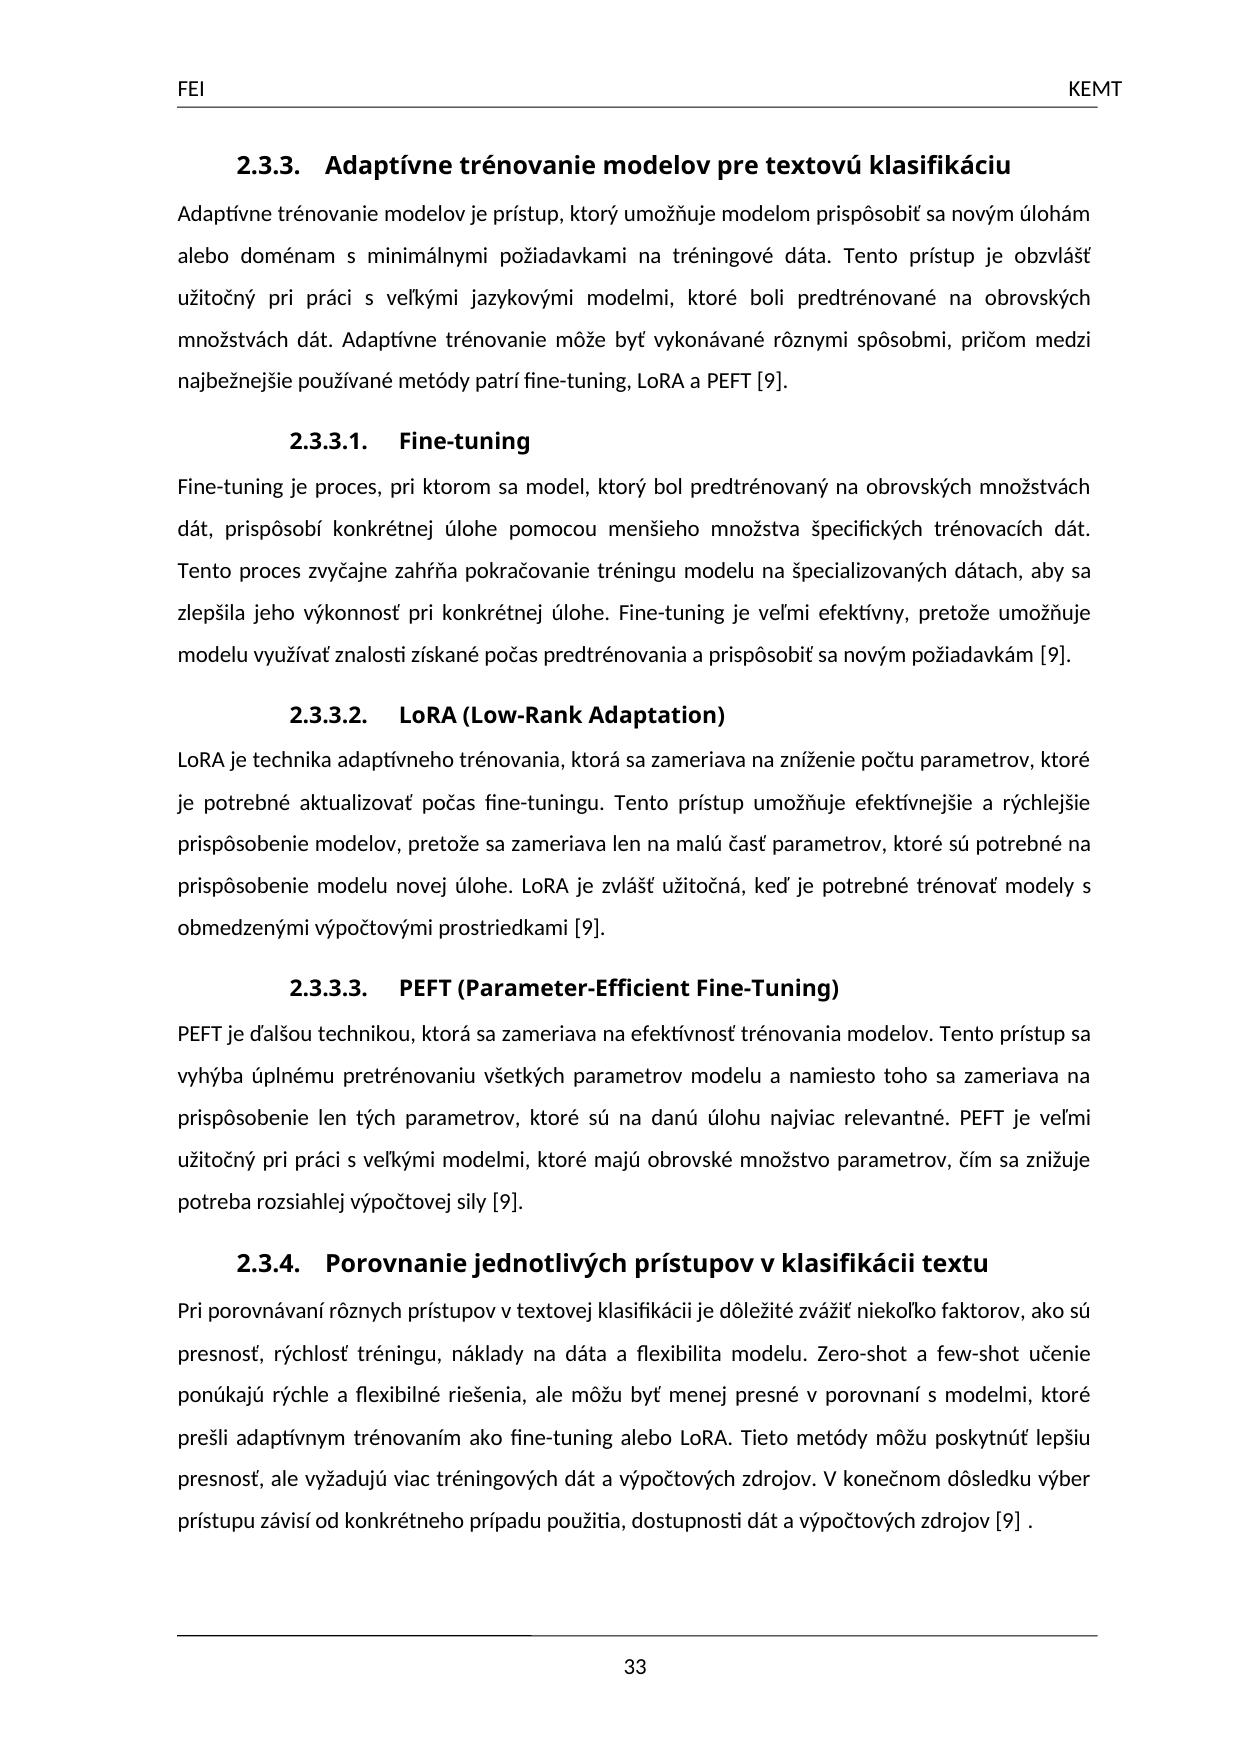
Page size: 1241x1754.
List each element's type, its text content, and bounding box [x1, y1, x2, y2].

text Fine-tuning je proces, pri ktorom sa model, ktorý bol predtrénovaný na obrovských množstvách dát, prispôsobí konkrétnej úlohe pomocou menšieho množstva špecifických trénovacích dát. Tento proces zvyčajne zahŕňa pokračovanie tréningu modelu na špecializovaných dátach, aby sa zlepšila jeho výkonnosť pri konkrétnej úlohe. Fine-tuning je veľmi efektívny, pretože umožňuje modelu využívať znalosti získané počas predtrénovania a prispôsobiť sa novým požiadavkám [9]. [177, 472, 1092, 668]
text Adaptívne trénovanie modelov je prístup, ktorý umožňuje modelom prispôsobiť sa novým úlohám alebo doménam s minimálnymi požiadavkami na tréningové dáta. Tento prístup je obzvlášť užitočný pri práci s veľkými jazykovými modelmi, ktoré boli predtrénované na obrovských množstvách dát. Adaptívne trénovanie môže byť vykonávané rôznymi spôsobmi, pričom medzi najbežnejšie používané metódy patrí fine-tuning, LoRA a PEFT [9]. [177, 199, 1092, 395]
text Adaptívne trénovanie modelov pre textovú klasifikáciu [236, 148, 1092, 182]
text Porovnanie jednotlivých prístupov v klasifikácii textu [236, 1246, 1092, 1280]
text LoRA je technika adaptívneho trénovania, ktorá sa zameriava na zníženie počtu parametrov, ktoré je potrebné aktualizovať počas fine-tuningu. Tento prístup umožňuje efektívnejšie a rýchlejšie prispôsobenie modelov, pretože sa zameriava len na malú časť parametrov, ktoré sú potrebné na prispôsobenie modelu novej úlohe. LoRA je zvlášť užitočná, keď je potrebné trénovať modely s obmedzenými výpočtovými prostriedkami [9]. [177, 746, 1092, 942]
text LoRA (Low-Rank Adaptation) [289, 699, 1092, 730]
text PEFT je ďalšou technikou, ktorá sa zameriava na efektívnosť trénovania modelov. Tento prístup sa vyhýba úplnému pretrénovaniu všetkých parametrov modelu a namiesto toho sa zameriava na prispôsobenie len tých parametrov, ktoré sú na danú úlohu najviac relevantné. PEFT je veľmi užitočný pri práci s veľkými modelmi, ktoré majú obrovské množstvo parametrov, čím sa znižuje potreba rozsiahlej výpočtovej sily [9]. [177, 1019, 1092, 1215]
text Pri porovnávaní rôznych prístupov v textovej klasifikácii je dôležité zvážiť niekoľko faktorov, ako sú presnosť, rýchlosť tréningu, náklady na dáta a flexibilita modelu. Zero-shot a few-shot učenie ponúkajú rýchle a flexibilné riešenia, ale môžu byť menej presné v porovnaní s modelmi, ktoré prešli adaptívnym trénovaním ako fine-tuning alebo LoRA. Tieto metódy môžu poskytnúť lepšiu presnosť, ale vyžadujú viac tréningových dát a výpočtových zdrojov. V konečnom dôsledku výber prístupu závisí od konkrétneho prípadu použitia, dostupnosti dát a výpočtových zdrojov [9] . [177, 1297, 1092, 1534]
text Fine-tuning [289, 425, 1092, 457]
text PEFT (Parameter-Efficient Fine-Tuning) [289, 972, 1092, 1003]
